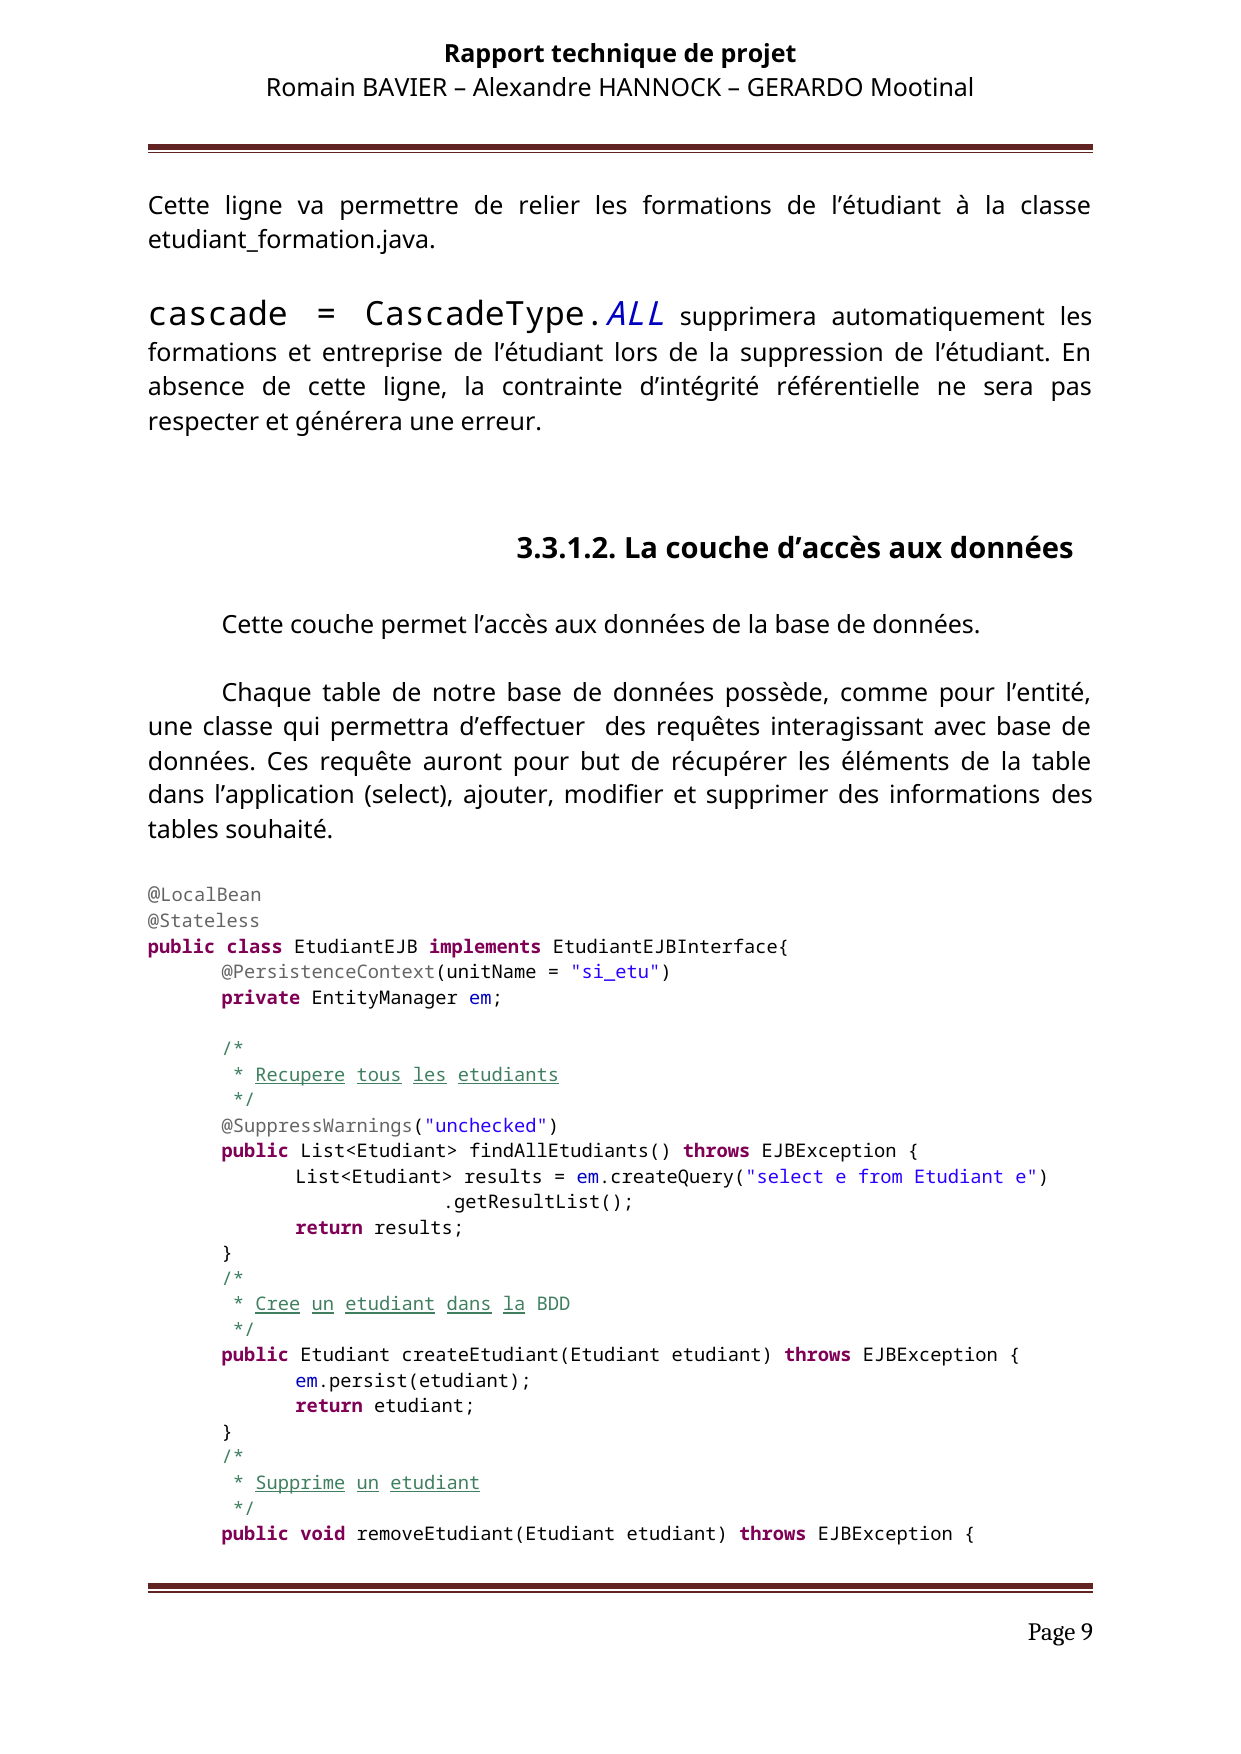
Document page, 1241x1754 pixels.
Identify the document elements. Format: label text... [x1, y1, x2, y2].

text Cette ligne va permettre de relier les formations de l’étudiant à la classe etudiant_formation.java. [148, 187, 1093, 256]
text */ [148, 1316, 1093, 1342]
text /* [148, 1444, 1093, 1469]
text return etudiant; [148, 1393, 1093, 1418]
text private EntityManager em; [148, 984, 1093, 1010]
subtitle 3.3.1.2. La couche d’accès aux données [516, 527, 1093, 567]
text */ [148, 1086, 1093, 1112]
text @SuppressWarnings("unchecked") [148, 1112, 1093, 1137]
text } [148, 1418, 1093, 1444]
text * Recupere tous les etudiants [148, 1061, 1093, 1086]
text * Supprime un etudiant [148, 1469, 1093, 1495]
text Chaque table de notre base de données possède, comme pour l’entité, une classe qui permettra d’effectuer des requêtes interagissant avec base de données. Ces requête auront pour but de récupérer les éléments de la table dans l’application (select), ajouter, modifier et supprimer des informations des tables souhaité. [148, 675, 1093, 845]
text } [148, 1239, 1093, 1265]
text List<Etudiant> results = em.createQuery("select e from Etudiant e") [148, 1163, 1093, 1188]
text public void removeEtudiant(Etudiant etudiant) throws EJBException { [148, 1520, 1093, 1546]
text public Etudiant createEtudiant(Etudiant etudiant) throws EJBException { [148, 1342, 1093, 1367]
text @Stateless [148, 908, 1093, 933]
text @LocalBean [148, 879, 1093, 908]
text * Cree un etudiant dans la BDD [148, 1291, 1093, 1316]
text em.persist(etudiant); [148, 1367, 1093, 1393]
text public List<Etudiant> findAllEtudiants() throws EJBException { [148, 1137, 1093, 1163]
text /* [148, 1265, 1093, 1291]
text /* [148, 1035, 1093, 1061]
text cascade = CascadeType.ALL supprimera automatiquement les formations et entreprise de l’étudiant lors de la suppression de l’étudiant. En absence de cette ligne, la contrainte d’intégrité référentielle ne sera pas respecter et générera une erreur. [148, 289, 1093, 437]
text */ [148, 1495, 1093, 1520]
text Cette couche permet l’accès aux données de la base de données. [148, 607, 1093, 641]
text .getResultList(); [148, 1188, 1093, 1214]
text return results; [148, 1214, 1093, 1239]
text public class EtudiantEJB implements EtudiantEJBInterface{ [148, 933, 1093, 959]
text @PersistenceContext(unitName = "si_etu") [148, 959, 1093, 984]
